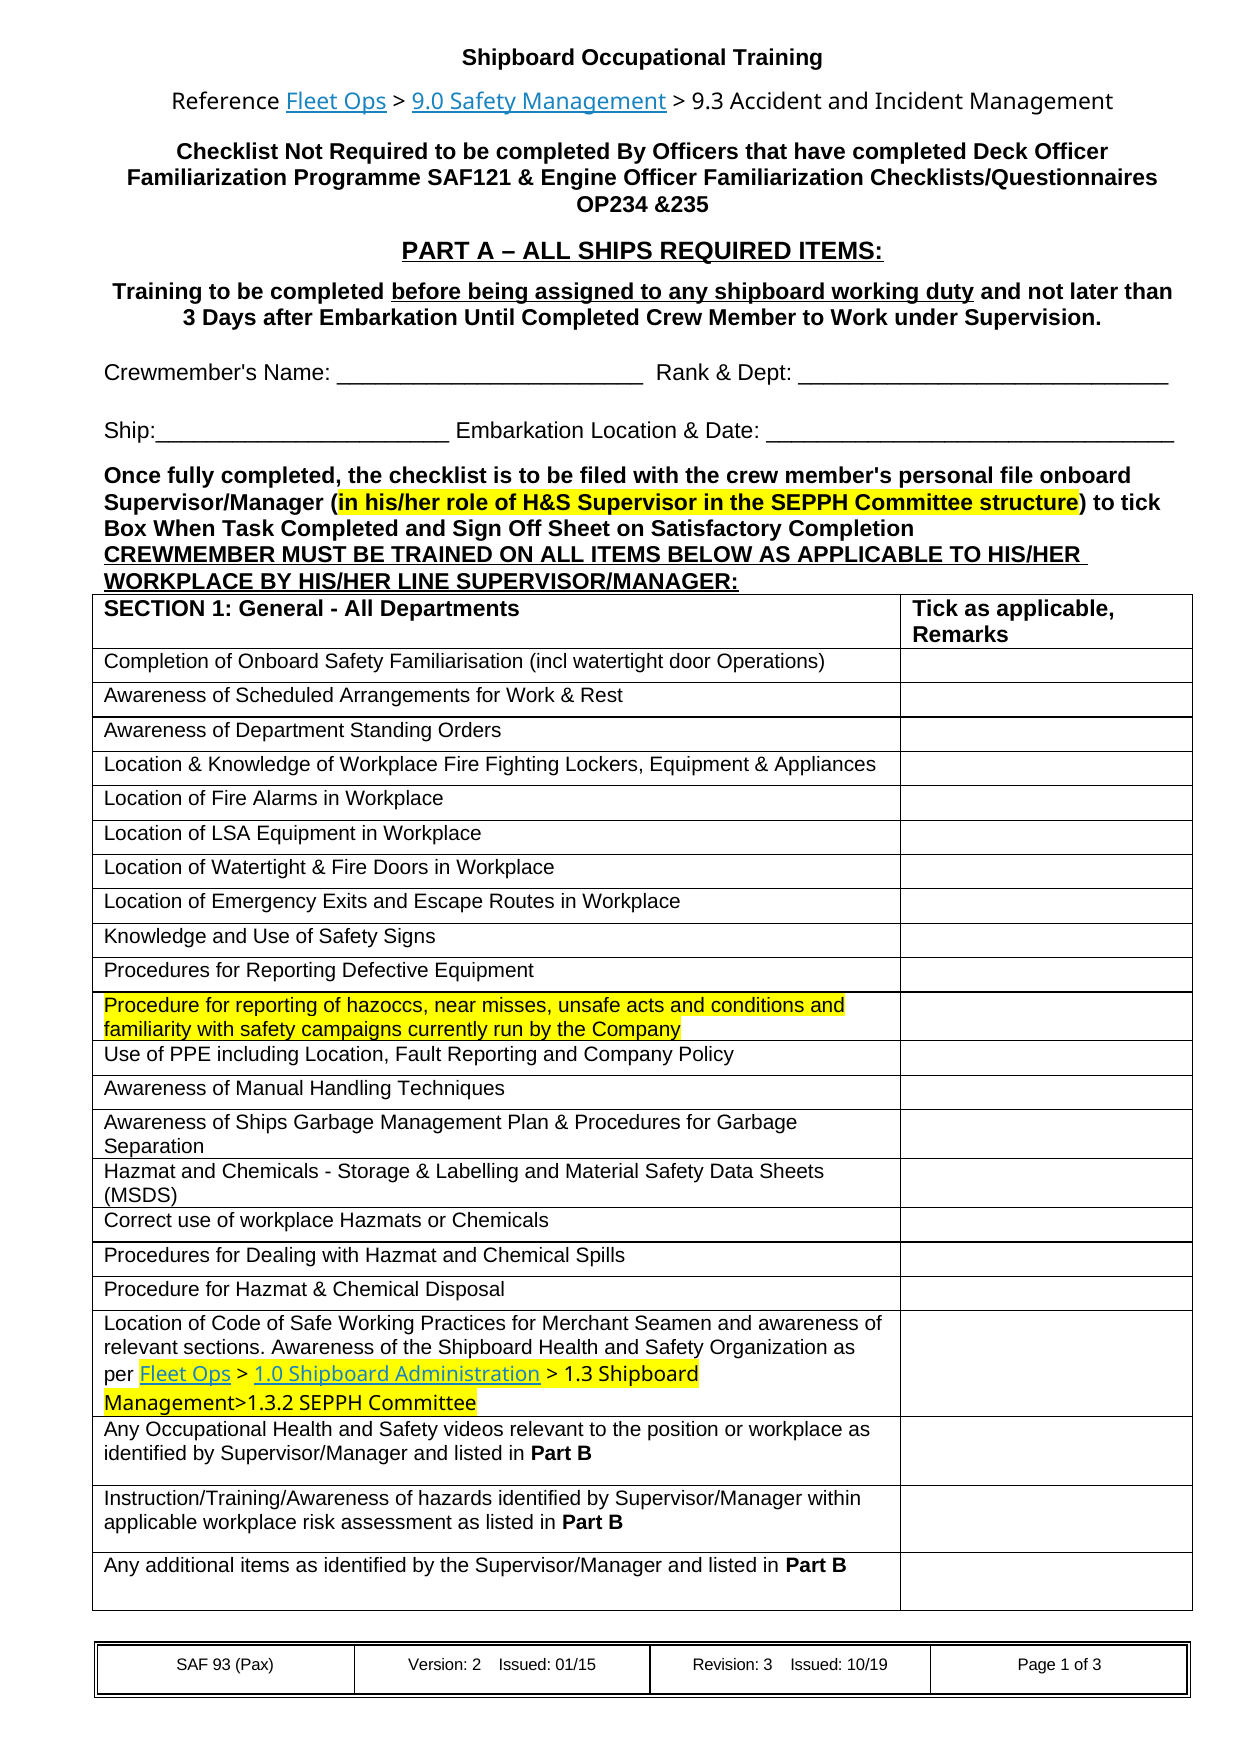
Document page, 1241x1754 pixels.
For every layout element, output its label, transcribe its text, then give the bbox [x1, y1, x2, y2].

table_cell [901, 1486, 1192, 1552]
table_cell Location of Watertight & Fire Doors in Workplace [93, 855, 900, 888]
table_cell Tick as applicable, Remarks [901, 595, 1192, 648]
table_cell Location of Emergency Exits and Escape Routes in Workplace [93, 889, 900, 923]
table_cell Location of Code of Safe Working Practices for Merchant Seamen and awareness of relevant sections. Awareness of the Shipboard Health and Safety Organization as per Fleet Ops > 1.0 Shipboard Administration > 1.3 Shipboard Management>1.3.2 SEPPH Committee [93, 1311, 900, 1416]
table_cell [901, 649, 1192, 682]
table_cell Completion of Onboard Safety Familiarisation (incl watertight door Operations) [93, 649, 900, 682]
table_cell [901, 1208, 1192, 1241]
table_cell Location of Fire Alarms in Workplace [93, 786, 900, 819]
table_cell [901, 1417, 1192, 1485]
table_cell Crewmember's Name: ________________________ Rank & Dept: _____________________________ [92, 359, 1192, 390]
table_cell Use of PPE including Location, Fault Reporting and Company Policy [93, 1041, 900, 1075]
table_cell [901, 1076, 1192, 1109]
table_cell [901, 752, 1192, 785]
table_cell [901, 958, 1192, 991]
table_cell [901, 889, 1192, 923]
table_cell [901, 718, 1192, 751]
table_cell Awareness of Scheduled Arrangements for Work & Rest [93, 683, 900, 716]
table_cell [901, 786, 1192, 819]
table_cell [901, 993, 1192, 1040]
table_cell [901, 924, 1192, 957]
table_cell Instruction/Training/Awareness of hazards identified by Supervisor/Manager within applicable workplace risk assessment as listed in Part B [93, 1486, 900, 1552]
table_cell Reference Fleet Ops > 9.0 Safety Management > 9.3 Accident and Incident Management [92, 85, 1192, 138]
table_cell Procedure for Hazmat & Chemical Disposal [93, 1277, 900, 1310]
table_cell [901, 1243, 1192, 1276]
table_cell [901, 683, 1192, 716]
table_cell Ship:_______________________ Embarkation Location & Date: ________________________________ [92, 390, 1192, 443]
table_cell Procedure for reporting of hazoccs, near misses, unsafe acts and conditions and familiarity with safety campaigns currently run by the Company [681, 993, 900, 1040]
table_cell Knowledge and Use of Safety Signs [93, 924, 900, 957]
table_cell [901, 821, 1192, 854]
table_cell Awareness of Department Standing Orders [93, 718, 900, 751]
table_cell Training to be completed before being assigned to any shipboard working duty and not later than 3 Days after Embarkation Until Completed Crew Member to Work under Supervision. [92, 278, 1192, 359]
table_cell Awareness of Manual Handling Techniques [93, 1076, 900, 1109]
table_cell PART A – ALL SHIPS REQUIRED ITEMS: [92, 236, 1192, 278]
table_header Shipboard Occupational Training [92, 44, 1192, 85]
table_cell Any Occupational Health and Safety videos relevant to the position or workplace as identified by Supervisor/Manager and listed in Part B [93, 1417, 900, 1485]
table_cell [901, 855, 1192, 888]
table_cell [901, 1041, 1192, 1075]
table_cell Once fully completed, the checklist is to be filed with the crew member's personal file onboard [92, 443, 1192, 488]
table_cell Procedures for Dealing with Hazmat and Chemical Spills [93, 1243, 900, 1276]
table_cell SECTION 1: General - All Departments [93, 595, 900, 648]
table_cell Hazmat and Chemicals - Storage & Labelling and Material Safety Data Sheets (MSDS) [93, 1159, 900, 1207]
table_cell [901, 1159, 1192, 1207]
table_cell Checklist Not Required to be completed By Officers that have completed Deck Officer Familiarization Programme SAF121 & Engine Officer Familiarization Checklists/Questionnaires OP234 &235 [92, 138, 1192, 236]
table_cell [901, 1553, 1192, 1610]
table_cell CREWMEMBER MUST BE TRAINED ON ALL ITEMS BELOW AS APPLICABLE TO HIS/HER WORKPLACE BY HIS/HER LINE SUPERVISOR/MANAGER: [92, 541, 1192, 594]
table_cell [901, 1311, 1192, 1416]
table_cell Awareness of Ships Garbage Management Plan & Procedures for Garbage Separation [93, 1110, 900, 1158]
table_cell Supervisor/Manager (in his/her role of H&S Supervisor in the SEPPH Committee structure) to tick Box When Task Completed and Sign Off Sheet on Satisfactory Completion [92, 489, 1192, 541]
table_cell [901, 1277, 1192, 1310]
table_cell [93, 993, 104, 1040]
table_cell Location of LSA Equipment in Workplace [93, 821, 900, 854]
table_cell Procedures for Reporting Defective Equipment [93, 958, 900, 991]
table_cell [901, 1110, 1192, 1158]
table_cell Location & Knowledge of Workplace Fire Fighting Lockers, Equipment & Appliances [93, 752, 900, 785]
table_cell Any additional items as identified by the Supervisor/Manager and listed in Part B [93, 1553, 900, 1610]
table_cell Correct use of workplace Hazmats or Chemicals [93, 1208, 900, 1241]
